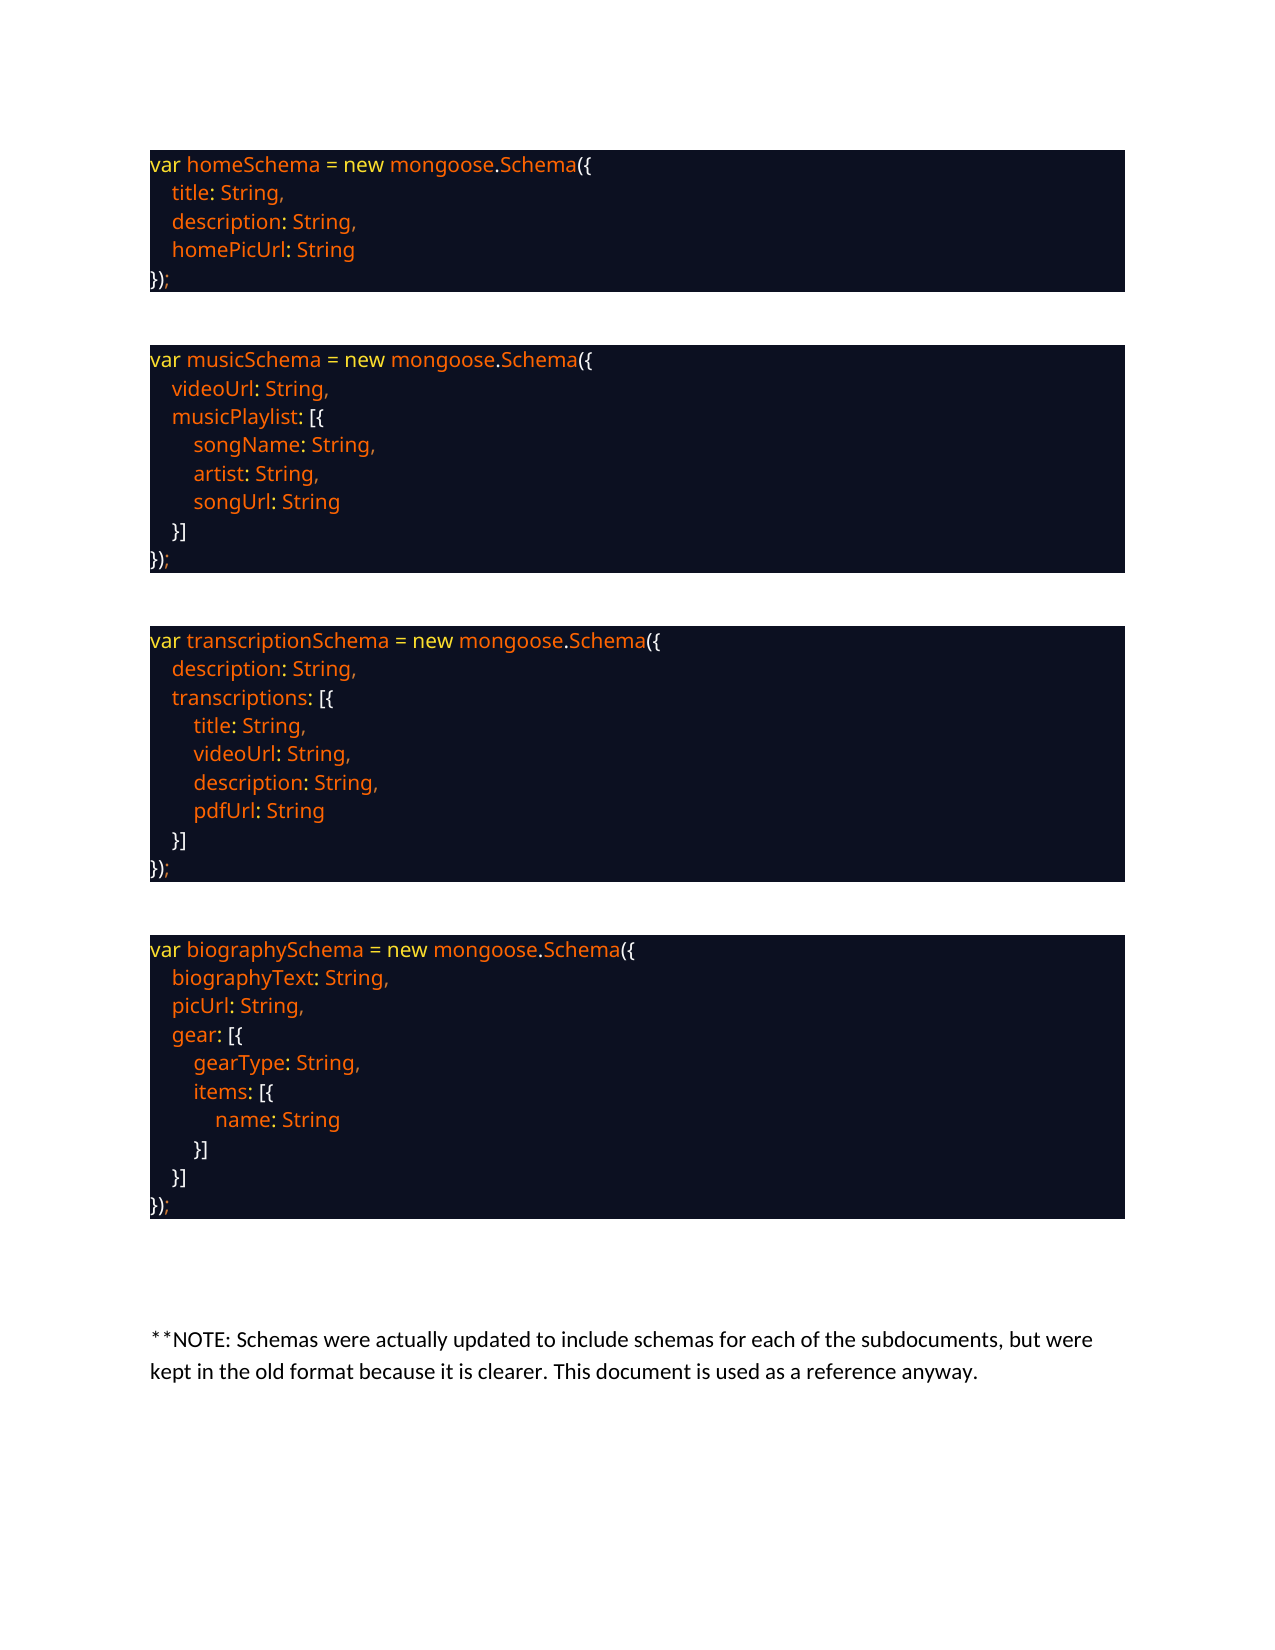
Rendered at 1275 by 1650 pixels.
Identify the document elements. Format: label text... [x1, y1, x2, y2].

text var transcriptionSchema = new mongoose.Schema({ description: String, transcriptions: [{ title: String, videoUrl: String, description: String, pdfUrl: String }] }); [150, 626, 1125, 882]
text var homeSchema = new mongoose.Schema({ title: String, description: String, homePicUrl: String }); [150, 150, 1125, 292]
text var biographySchema = new mongoose.Schema({ biographyText: String, picUrl: String, gear: [{ gearType: String, items: [{ name: String }] }] }); [150, 935, 1125, 1219]
text var musicSchema = new mongoose.Schema({ videoUrl: String, musicPlaylist: [{ songName: String, artist: String, songUrl: String }] }); [150, 345, 1125, 573]
text **NOTE: Schemas were actually updated to include schemas for each of the subdocuments, but were kept in the old format because it is clearer. This document is used as a reference anyway. [150, 1325, 1125, 1385]
